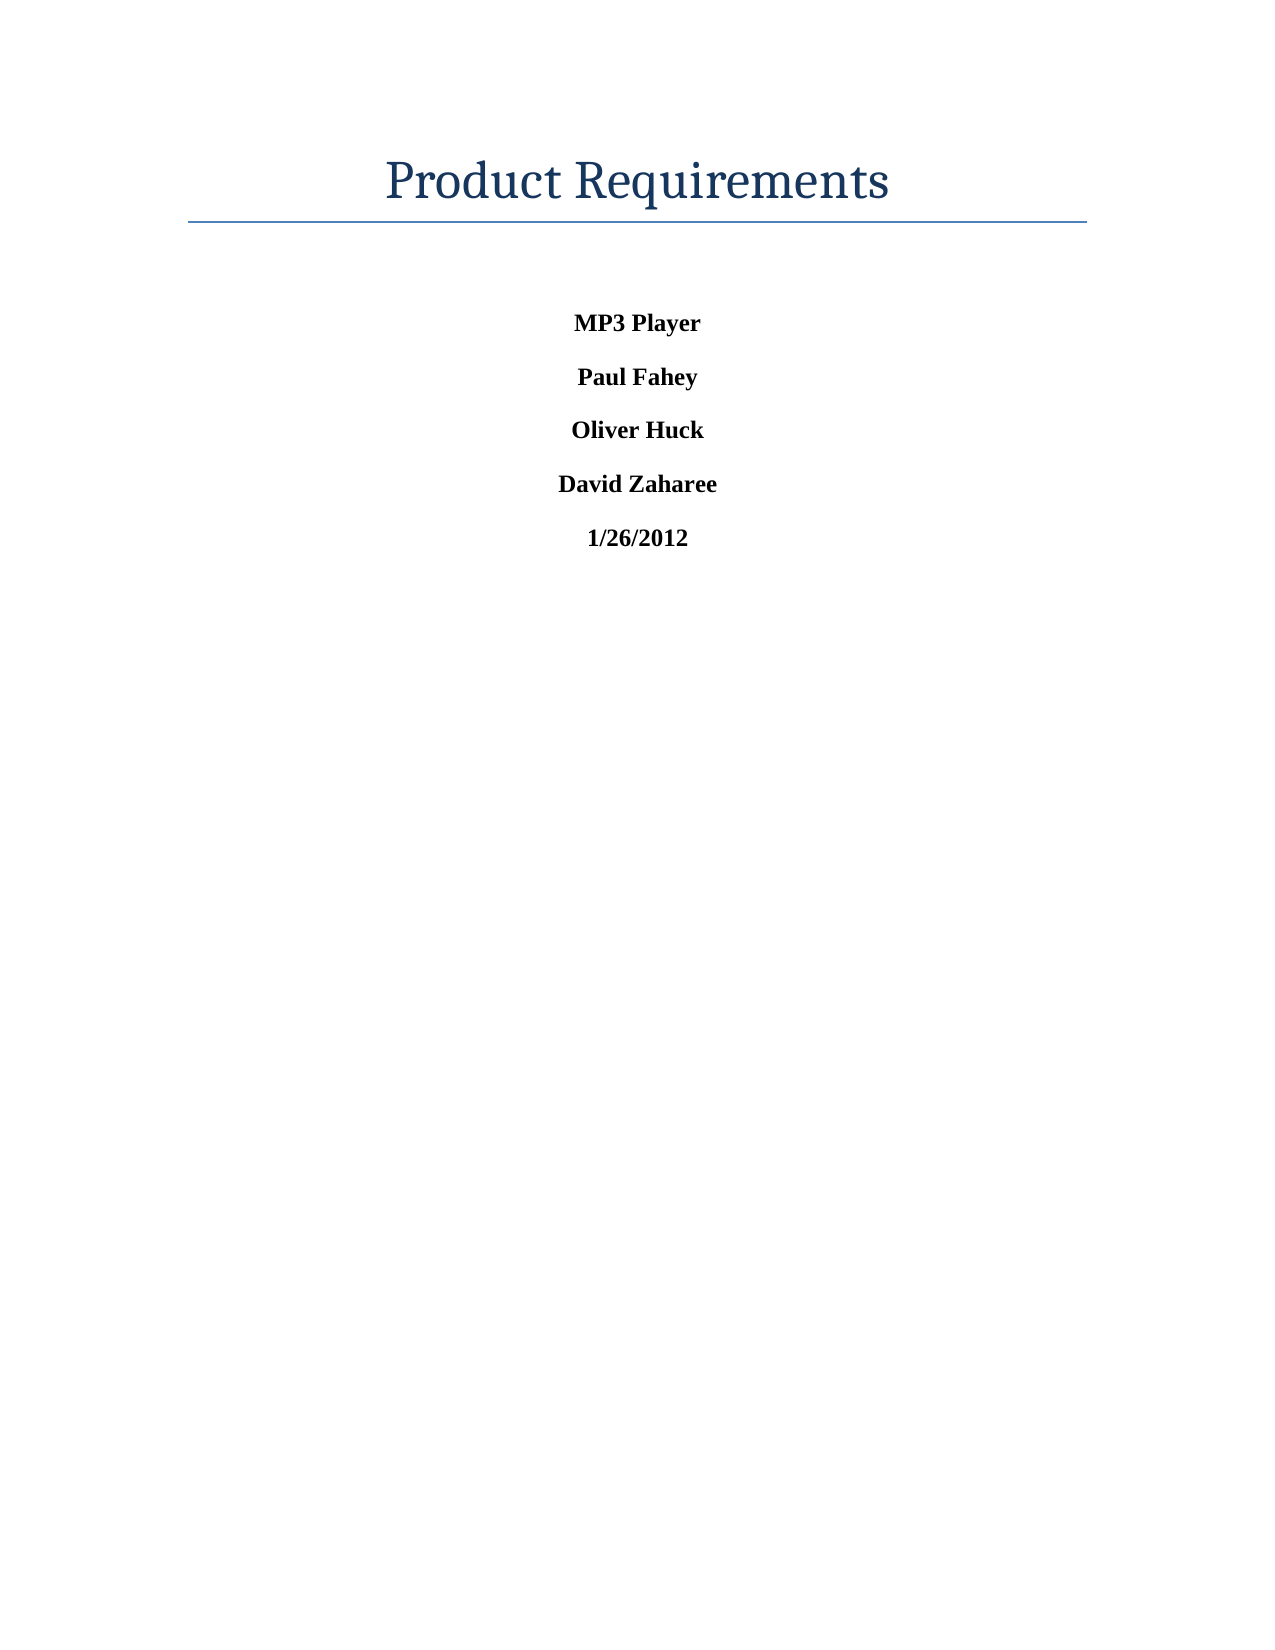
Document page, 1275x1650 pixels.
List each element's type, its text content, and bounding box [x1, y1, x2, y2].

text David Zaharee [187, 469, 1087, 498]
text 1/26/2012 [187, 523, 1087, 552]
text Paul Fahey [187, 362, 1087, 390]
title Product Requirements [187, 150, 1087, 223]
text MP3 Player [187, 308, 1087, 337]
text Oliver Huck [187, 416, 1087, 444]
